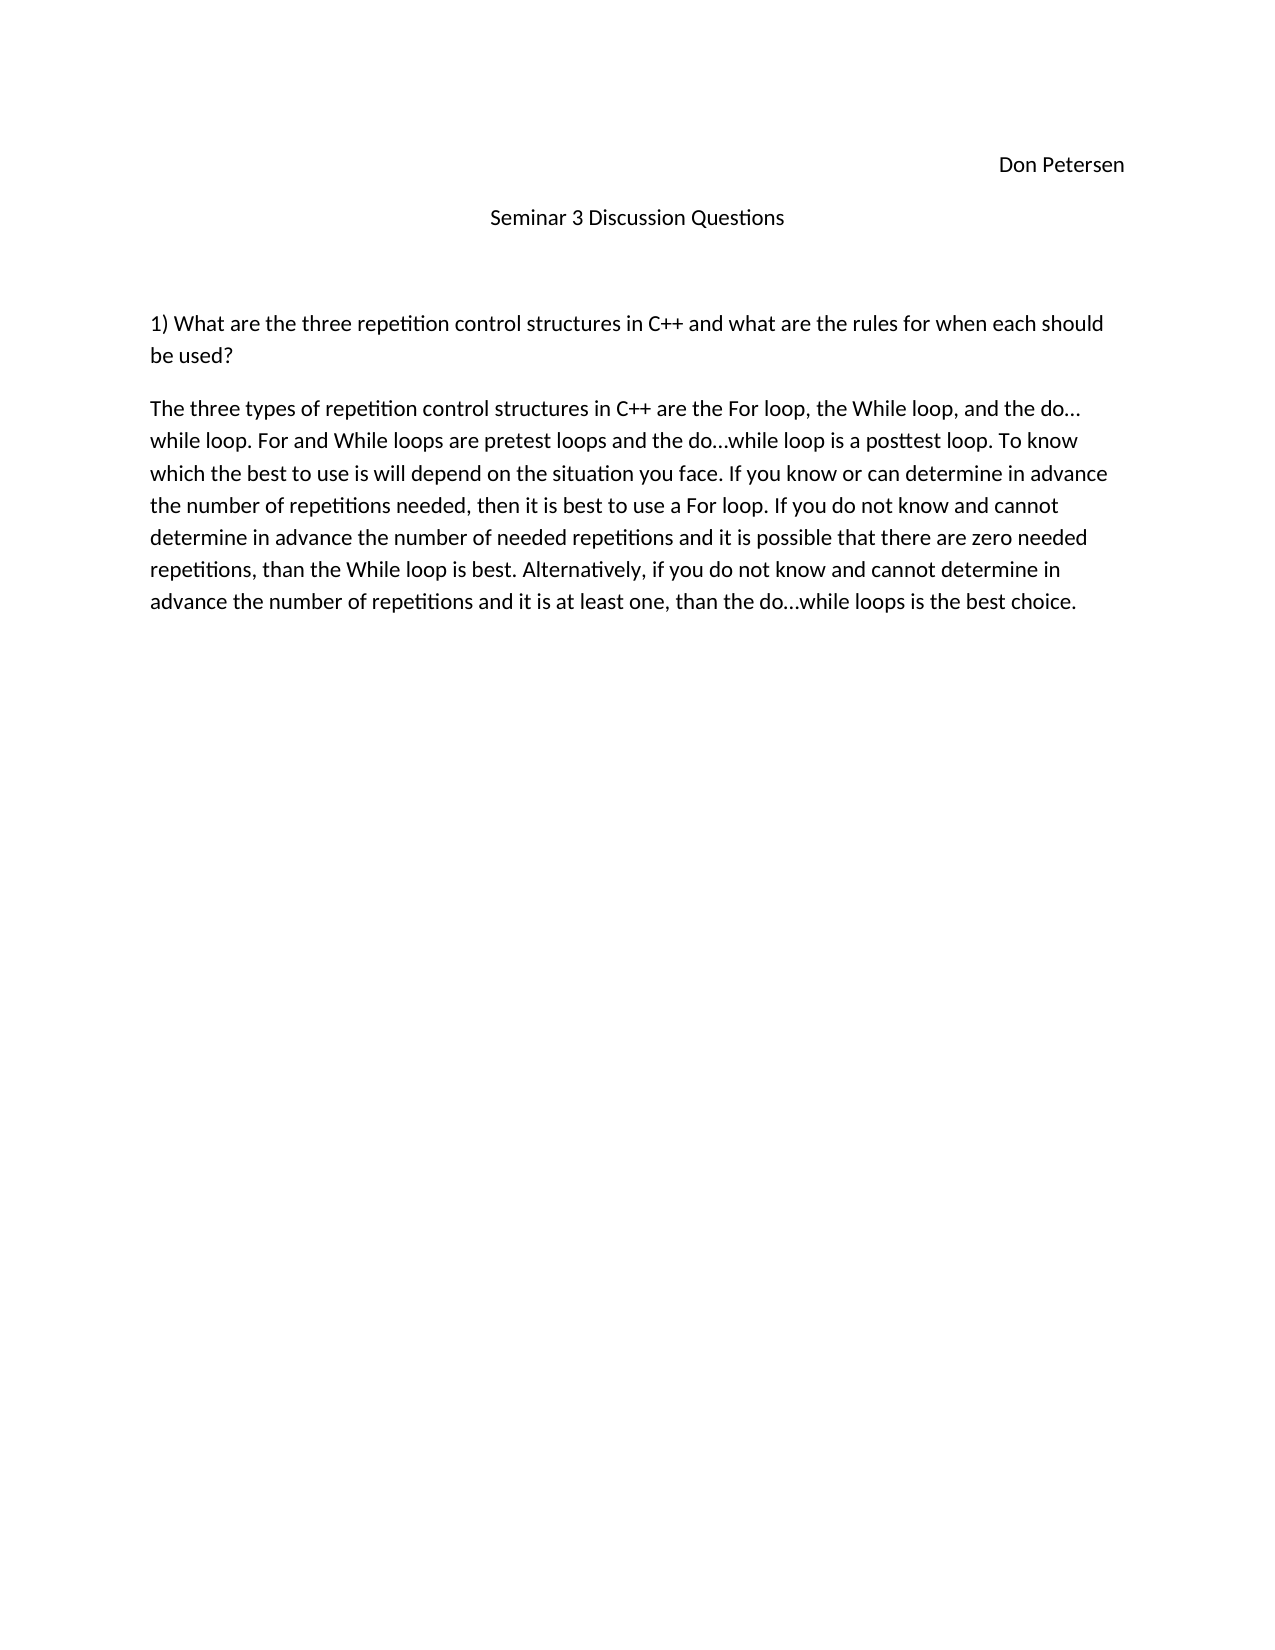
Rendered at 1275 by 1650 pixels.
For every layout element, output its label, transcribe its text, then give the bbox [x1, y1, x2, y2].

text 1) What are the three repetition control structures in C++ and what are the rules for when each should be used? [150, 309, 1125, 369]
text Seminar 3 Discussion Questions [150, 203, 1125, 231]
text The three types of repetition control structures in C++ are the For loop, the While loop, and the do…while loop. For and While loops are pretest loops and the do…while loop is a posttest loop. To know which the best to use is will depend on the situation you face. If you know or can determine in advance the number of repetitions needed, then it is best to use a For loop. If you do not know and cannot determine in advance the number of needed repetitions and it is possible that there are zero needed repetitions, than the While loop is best. Alternatively, if you do not know and cannot determine in advance the number of repetitions and it is at least one, than the do…while loops is the best choice. [150, 394, 1125, 615]
text Don Petersen [150, 150, 1125, 178]
